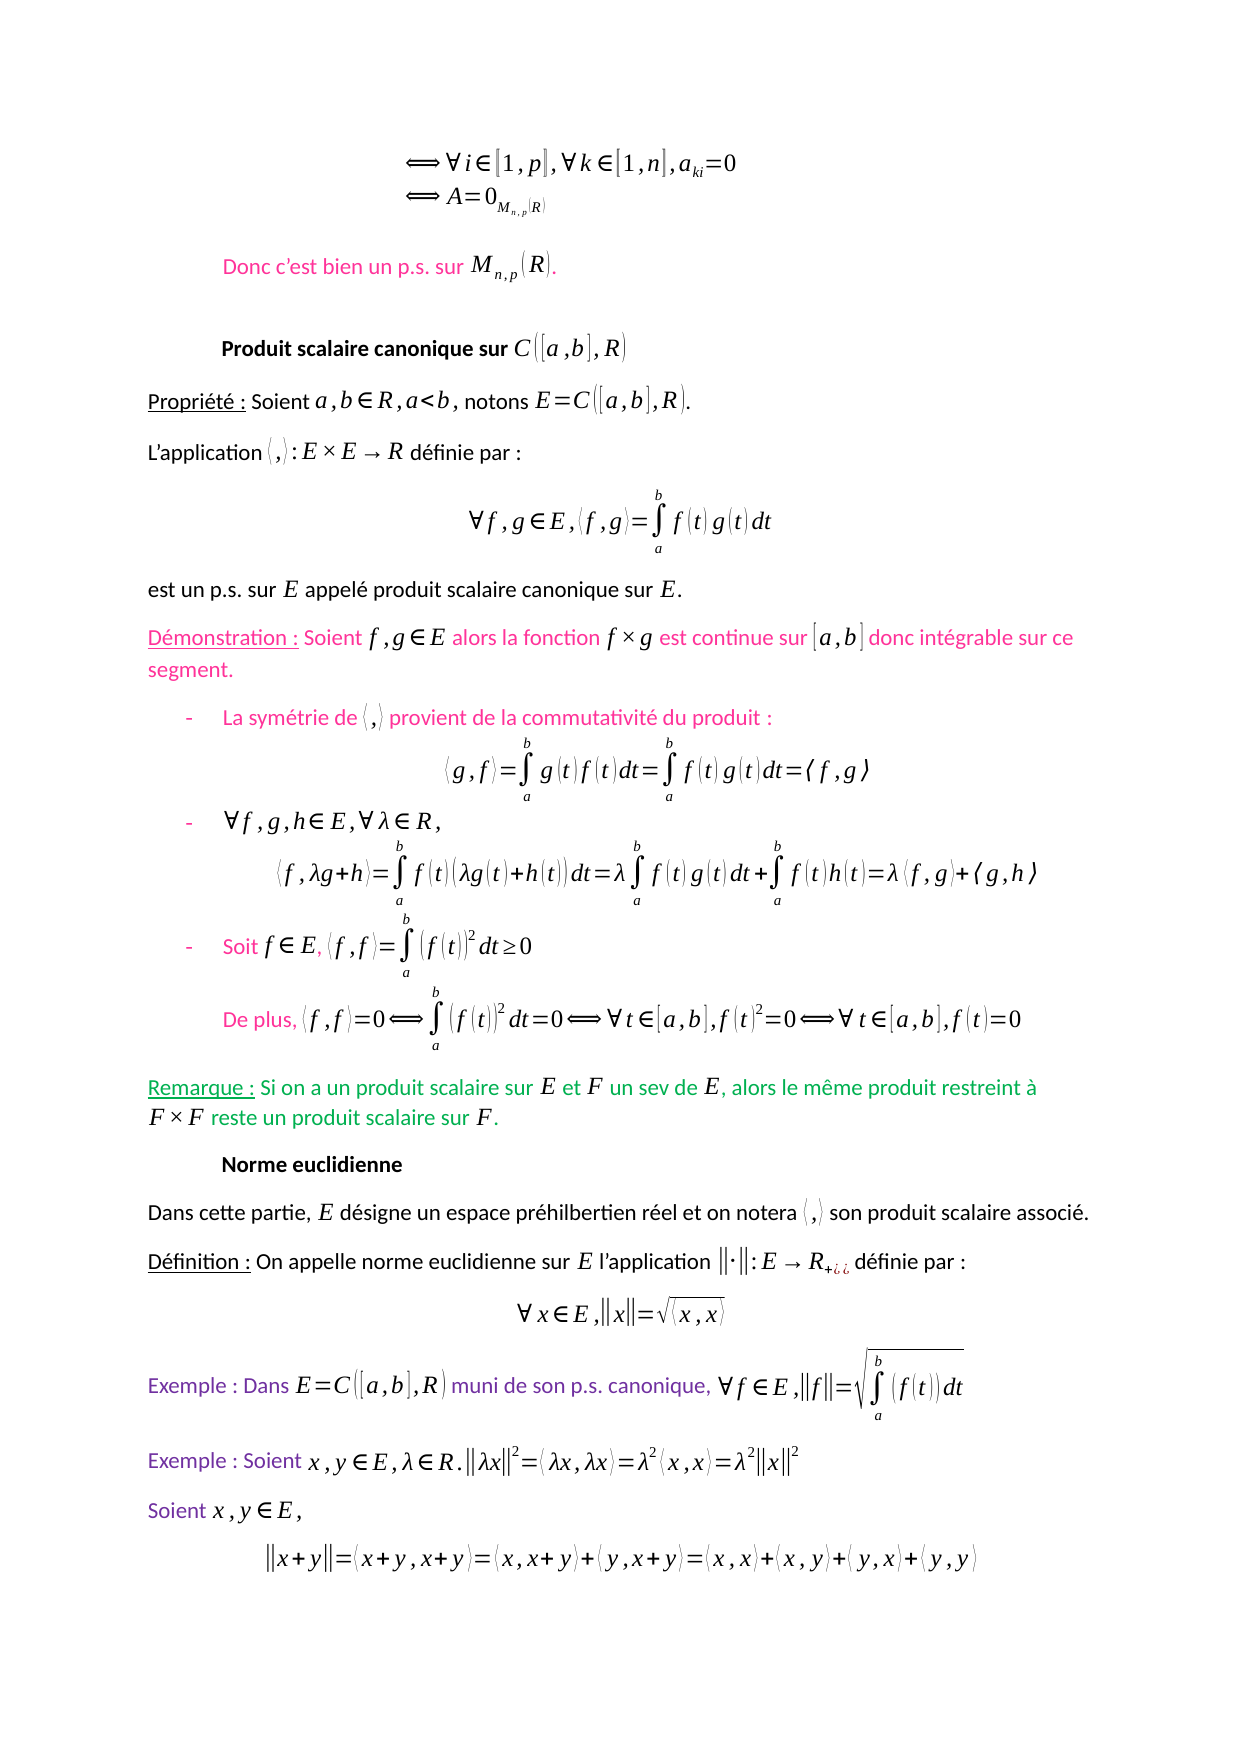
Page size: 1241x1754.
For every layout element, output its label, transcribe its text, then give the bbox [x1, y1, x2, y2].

list De plus, [223, 983, 1093, 1054]
text Produit scalaire canonique sur [148, 331, 1093, 365]
text Dans cette partie, désigne un espace préhilbertien réel et on notera son produit scalaire associé. [148, 1197, 1093, 1227]
text Remarque : Si on a un produit scalaire sur et un sev de , alors le même produit restreint à reste un produit scalaire sur . [148, 1073, 1093, 1131]
text L’application définie par : [148, 437, 1093, 467]
list Soit , [185, 911, 1093, 981]
text est un p.s. sur appelé produit scalaire canonique sur . [148, 575, 1093, 603]
text Démonstration : Soient alors la fonction est continue sur donc intégrable sur ce segment. [148, 622, 1093, 683]
list La symétrie de provient de la commutativité du produit : [185, 702, 1093, 732]
text Propriété : Soient notons . [148, 384, 1093, 418]
text Exemple : Dans muni de son p.s. canonique, [148, 1347, 1093, 1423]
text Norme euclidienne [148, 1150, 1093, 1178]
text Exemple : Soient [148, 1442, 1093, 1477]
list Donc c’est bien un p.s. sur . [223, 249, 1093, 282]
text Définition : On appelle norme euclidienne sur l’application définie par : [148, 1246, 1093, 1277]
text Soient [148, 1496, 1093, 1524]
